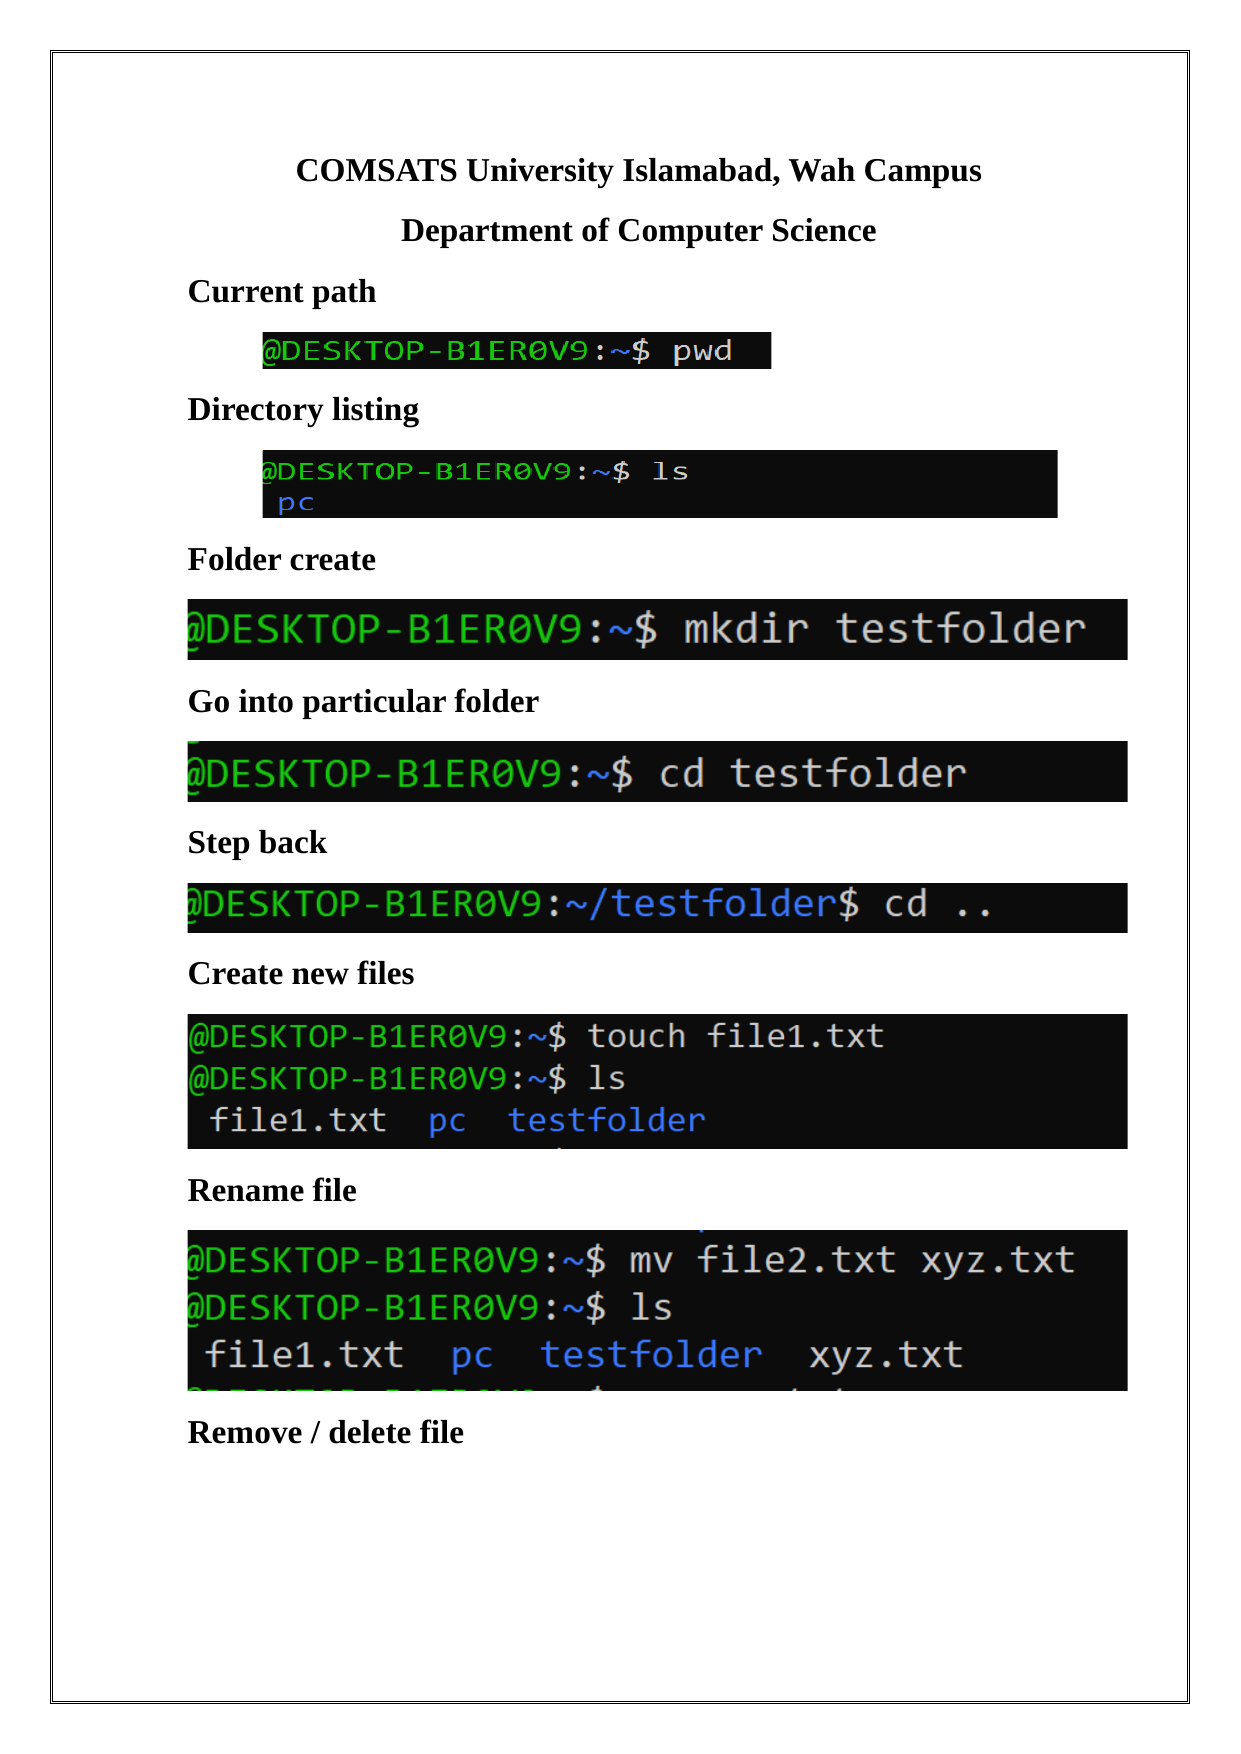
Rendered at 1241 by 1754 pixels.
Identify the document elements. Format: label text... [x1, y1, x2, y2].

text Department of Computer Science [187, 211, 1090, 249]
text Folder create [187, 539, 1090, 577]
text Current path [187, 271, 1090, 310]
picture [262, 332, 772, 369]
picture [187, 599, 1128, 660]
picture [187, 1014, 1128, 1149]
text Create new files [187, 953, 1090, 992]
picture [187, 741, 1128, 802]
text Remove / delete file [187, 1412, 1090, 1451]
text Rename file [187, 1170, 1090, 1208]
text COMSATS University Islamabad, Wah Campus [187, 150, 1090, 188]
text Go into particular folder [187, 681, 1090, 719]
picture [187, 883, 1128, 933]
picture [187, 1230, 1128, 1391]
picture [262, 450, 1058, 518]
text Step back [187, 822, 1090, 861]
text Directory listing [187, 389, 1090, 428]
